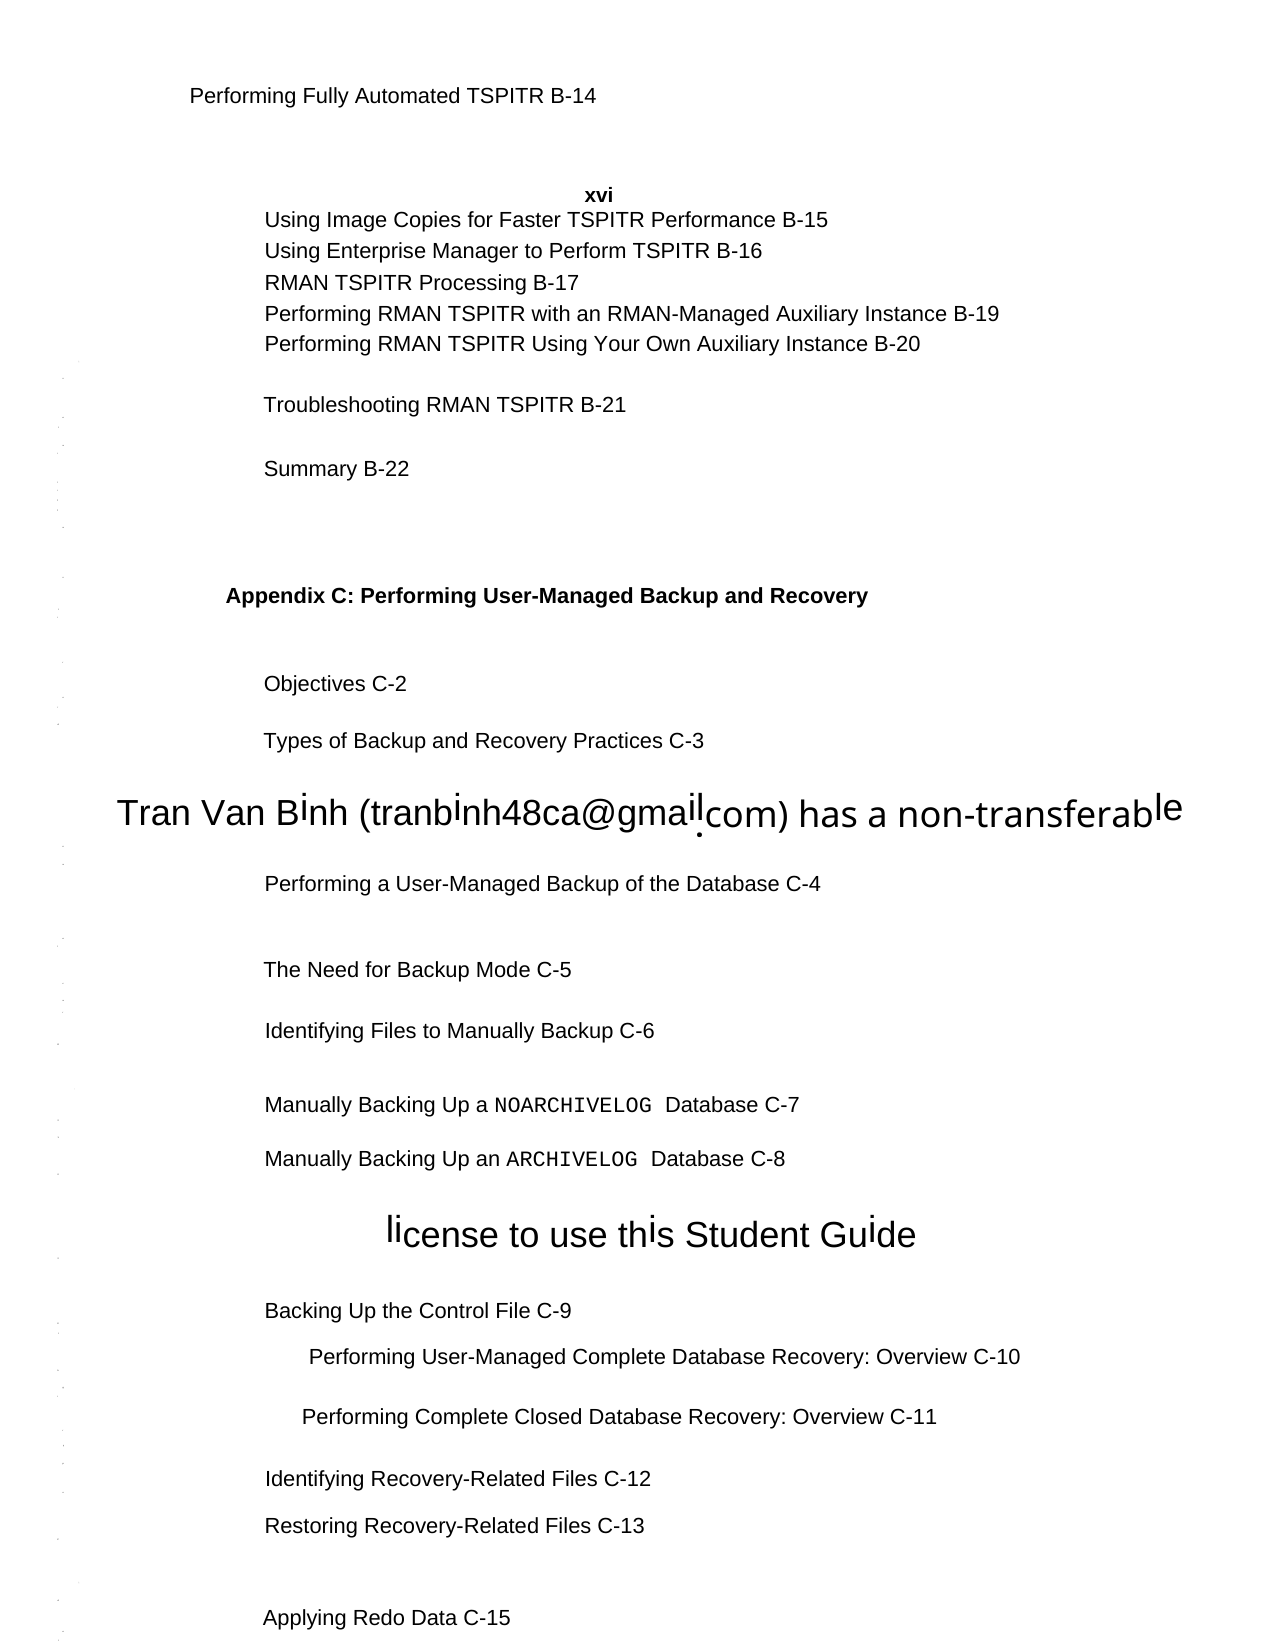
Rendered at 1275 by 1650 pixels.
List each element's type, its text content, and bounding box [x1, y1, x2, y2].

text The Need for Backup Mode C-5 [263, 957, 1188, 982]
text Tran Van Binh (tranbinh48ca@gmailฺcom) has a non-transferable [0, 753, 1183, 846]
text Manually Backing Up a NOARCHIVELOG Database C-7 [264, 1092, 1188, 1119]
text xvi [0, 183, 613, 207]
text Performing Complete Closed Database Recovery: Overview C-11 [0, 1404, 937, 1429]
text license to use this Student Guideฺ [0, 1183, 916, 1257]
text Performing User-Managed Complete Database Recovery: Overview C-10 [0, 1344, 1021, 1369]
text Objectives C-2 [263, 671, 1188, 696]
text Performing RMAN TSPITR with an RMAN-Managed Auxiliary Instance B-19 Performing RMAN TSPITR Using Your Own Auxiliary Instance B-20 [264, 301, 1045, 356]
text Summary B-22 [263, 456, 1188, 481]
text Performing Fully Automated TSPITR B-14 [189, 83, 1188, 108]
text Troubleshooting RMAN TSPITR B-21 [263, 392, 1188, 417]
text Using Enterprise Manager to Perform TSPITR B-16 [264, 238, 1188, 264]
text Restoring Recovery-Related Files C-13 [264, 1513, 1188, 1538]
text Performing a User-Managed Backup of the Database C-4 [264, 871, 1188, 896]
text Appendix C: Performing User-Managed Backup and Recovery [225, 583, 1188, 608]
text Identifying Recovery-Related Files C-12 [265, 1466, 1188, 1491]
text Applying Redo Data C-15 [263, 1605, 1188, 1630]
text RMAN TSPITR Processing B-17 [264, 270, 1188, 295]
text Backing Up the Control File C-9 [264, 1297, 1188, 1323]
text Using Image Copies for Faster TSPITR Performance B-15 [264, 207, 1188, 232]
text Manually Backing Up an ARCHIVELOG Database C-8 [264, 1146, 1188, 1173]
text Types of Backup and Recovery Practices C-3 [263, 728, 1188, 753]
text Identifying Files to Manually Backup C-6 [264, 1018, 1188, 1044]
